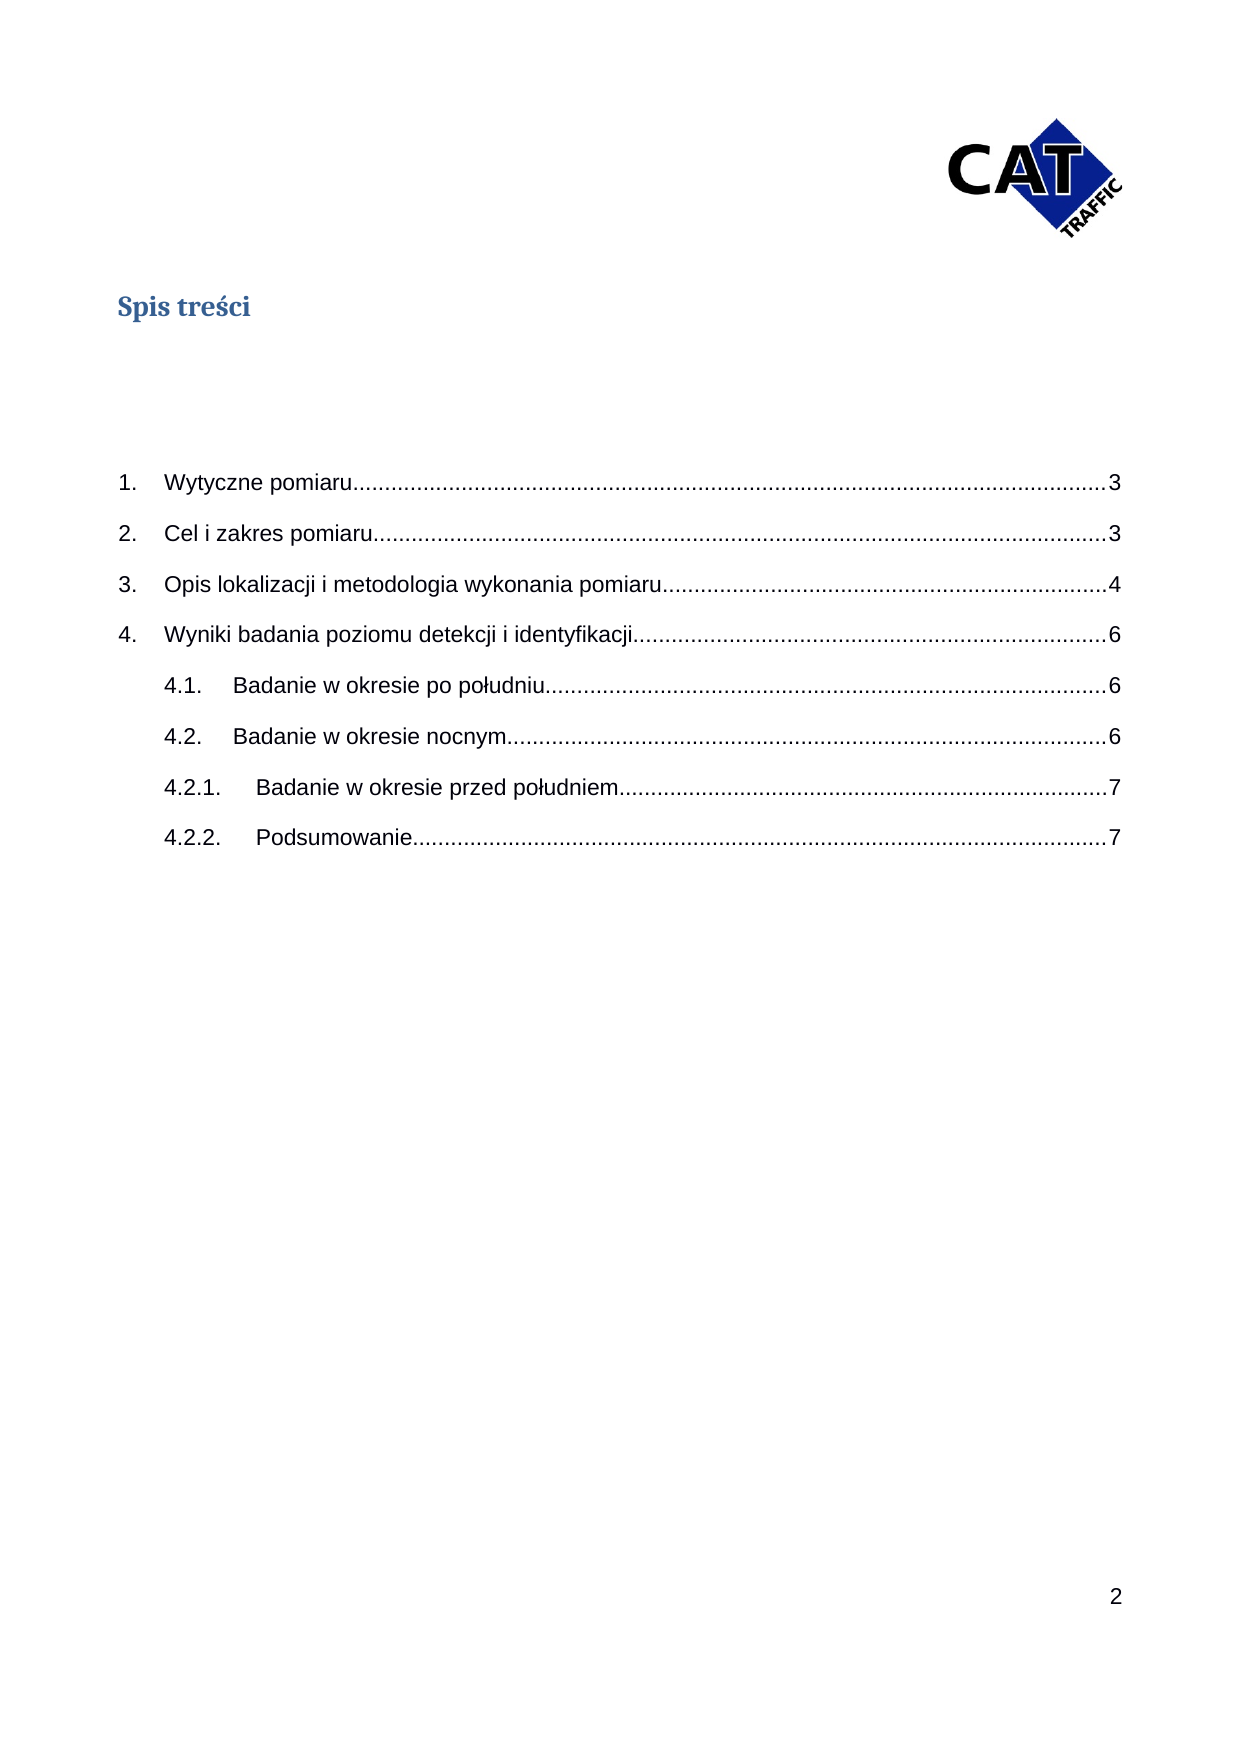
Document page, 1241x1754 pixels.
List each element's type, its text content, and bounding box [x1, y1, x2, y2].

subtitle Spis treści [118, 290, 1122, 323]
picture [944, 118, 1123, 240]
